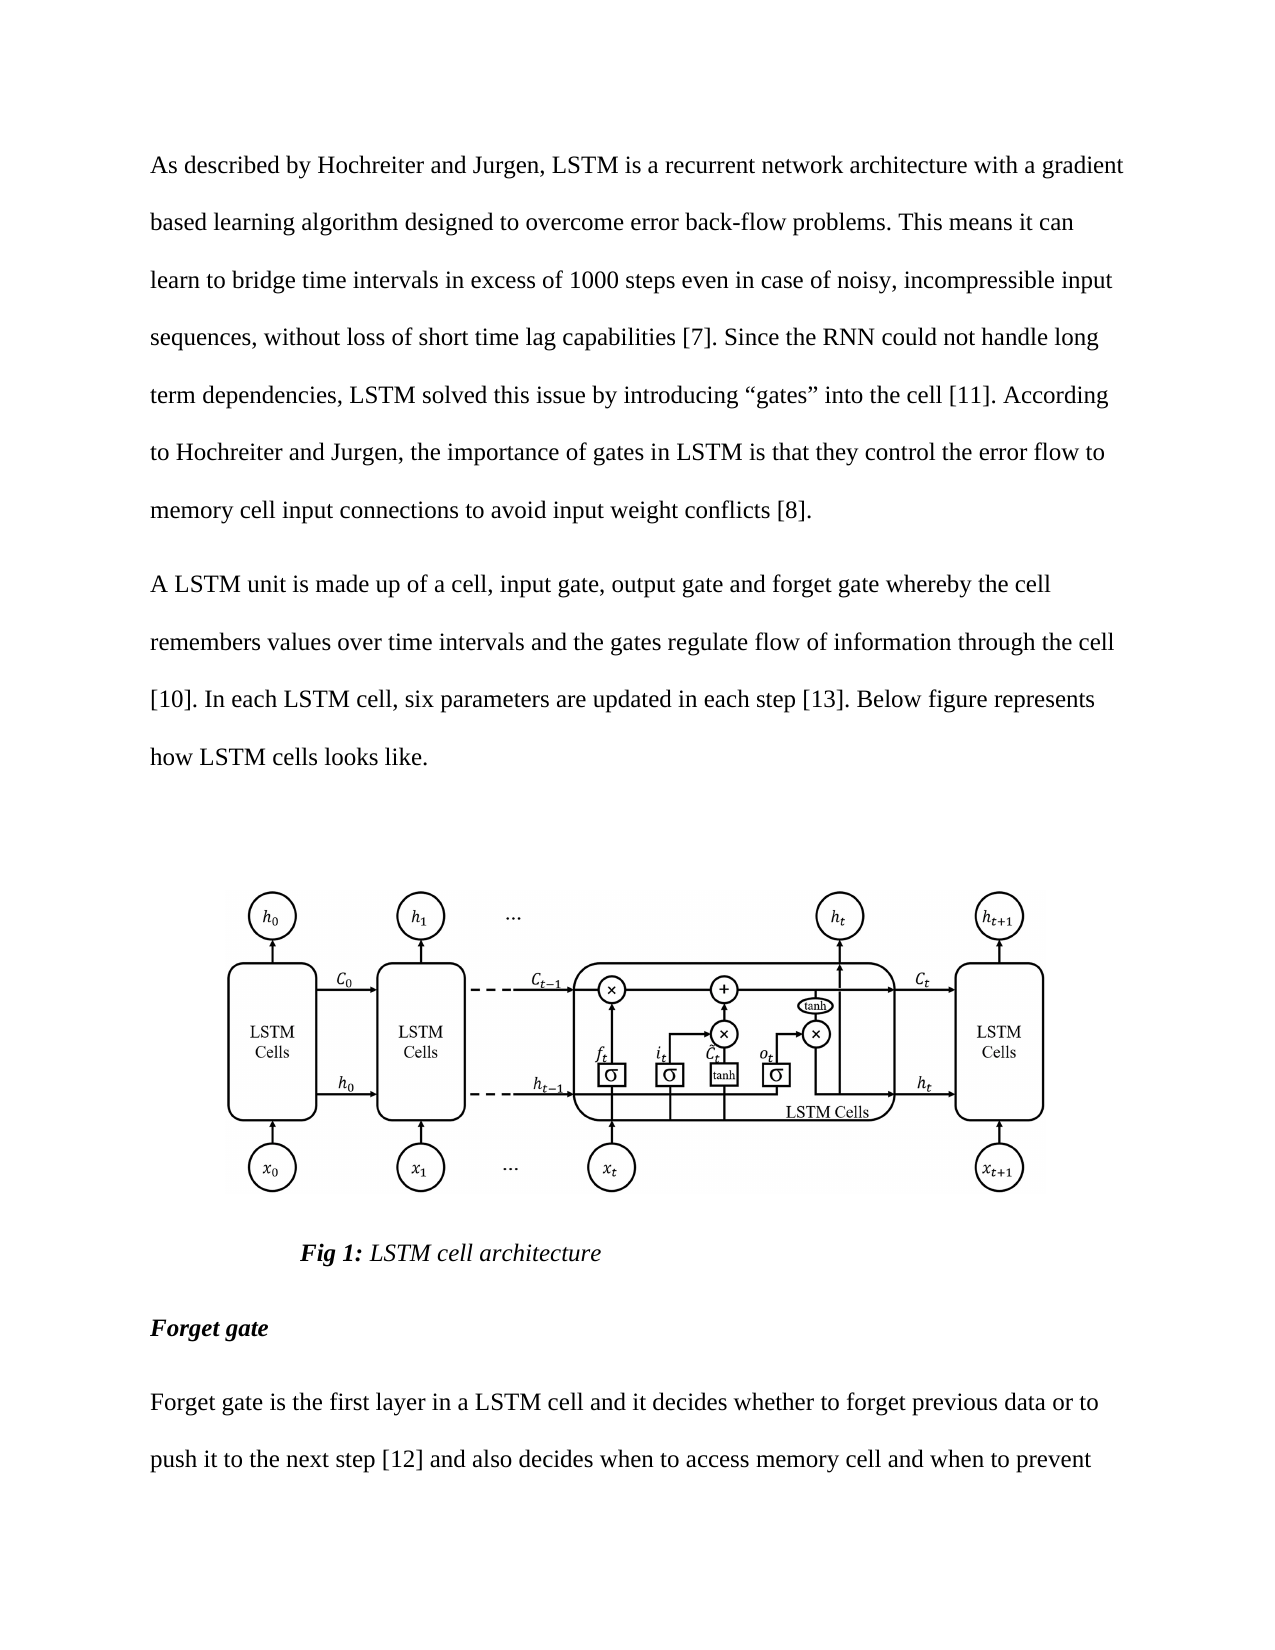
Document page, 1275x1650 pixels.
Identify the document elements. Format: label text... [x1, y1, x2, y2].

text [150, 1387, 1125, 1473]
text A LSTM unit is made up of a cell, input gate, output gate and forget gate whereby the cell remembers values over time intervals and the gates regulate flow of information through the cell [10]. In each LSTM cell, six parameters are updated in each step [13]. Below figure represents how LSTM cells looks like. [150, 569, 1125, 770]
text As described by Hochreiter and Jurgen, LSTM is a recurrent network architecture with a gradient based learning algorithm designed to overcome error back-flow problems. This means it can learn to bridge time intervals in excess of 1000 steps even in case of noisy, incompressible input sequences, without loss of short time lag capabilities [7]. Since the RNN could not handle long term dependencies, LSTM solved this issue by introducing “gates” into the cell [11]. According to Hochreiter and Jurgen, the importance of gates in LSTM is that they control the error flow to memory cell input connections to avoid input weight conflicts [8]. [150, 150, 1125, 524]
text Forget gate [150, 1313, 1125, 1341]
picture [225, 890, 1046, 1194]
text Fig 1: LSTM cell architecture [150, 1238, 1125, 1267]
